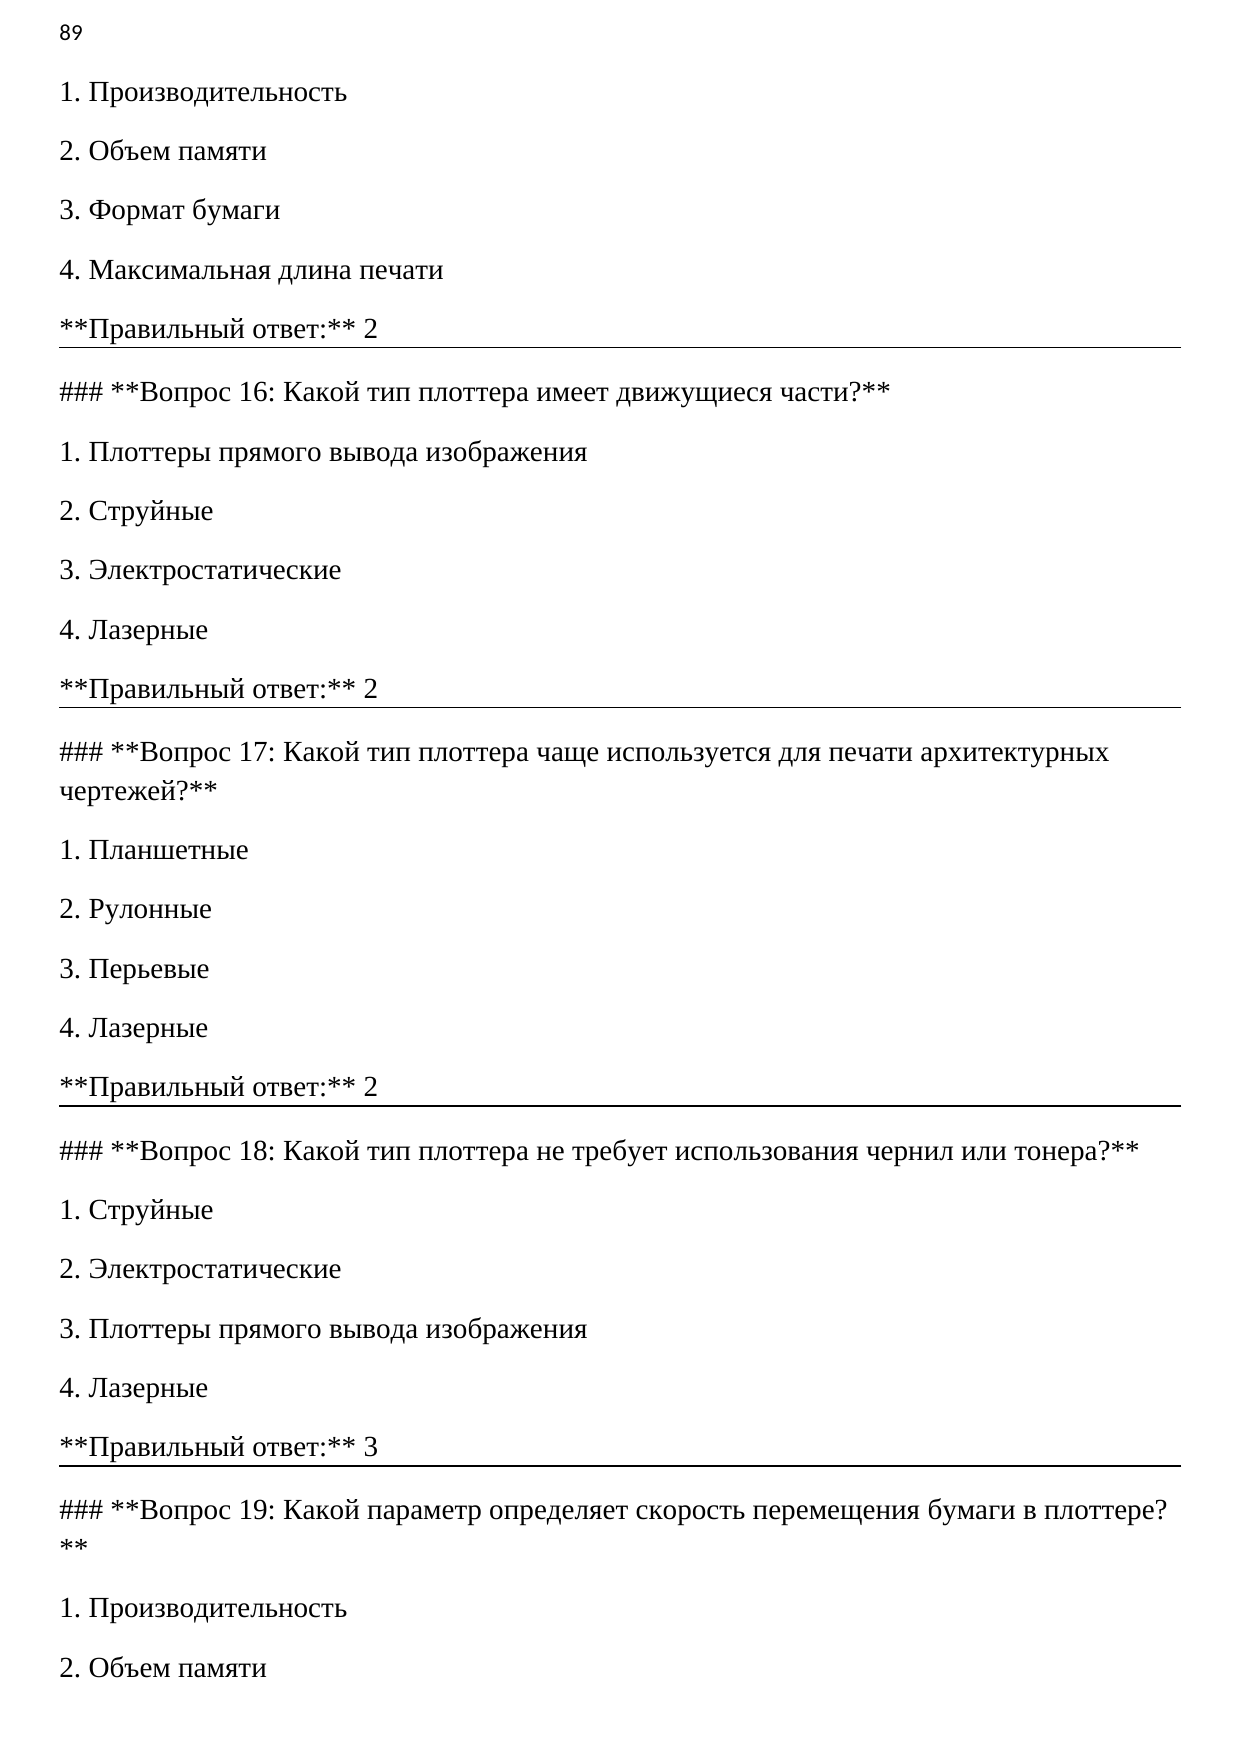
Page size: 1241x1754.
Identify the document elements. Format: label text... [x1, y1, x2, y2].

text 3. Перьевые [59, 951, 1181, 984]
text ### **Вопрос 17: Какой тип плоттера чаще используется для печати архитектурных чертежей?** [59, 734, 1181, 806]
text **Правильный ответ:** 3 [59, 1429, 1181, 1465]
text 1. Струйные [59, 1192, 1181, 1226]
text ### **Вопрос 19: Какой параметр определяет скорость перемещения бумаги в плоттере?** [59, 1492, 1181, 1564]
text ### **Вопрос 16: Какой тип плоттера имеет движущиеся части?** [59, 374, 1181, 408]
text 2. Струйные [59, 493, 1181, 527]
text **Правильный ответ:** 2 [59, 1069, 1181, 1105]
text 1. Плоттеры прямого вывода изображения [59, 434, 1181, 467]
text 2. Объем памяти [59, 133, 1181, 167]
text 2. Электростатические [59, 1251, 1181, 1285]
text 3. Плоттеры прямого вывода изображения [59, 1311, 1181, 1344]
text 4. Максимальная длина печати [59, 252, 1181, 285]
text 3. Формат бумаги [59, 192, 1181, 226]
text 4. Лазерные [59, 612, 1181, 645]
text 4. Лазерные [59, 1370, 1181, 1404]
text 4. Лазерные [59, 1010, 1181, 1044]
text **Правильный ответ:** 2 [59, 671, 1181, 707]
text 2. Объем памяти [59, 1650, 1181, 1683]
text 1. Планшетные [59, 832, 1181, 866]
text ### **Вопрос 18: Какой тип плоттера не требует использования чернил или тонера?** [59, 1133, 1181, 1166]
text 1. Производительность [59, 74, 1181, 107]
text **Правильный ответ:** 2 [59, 311, 1181, 347]
text 2. Рулонные [59, 891, 1181, 925]
text 3. Электростатические [59, 552, 1181, 586]
text 1. Производительность [59, 1590, 1181, 1624]
